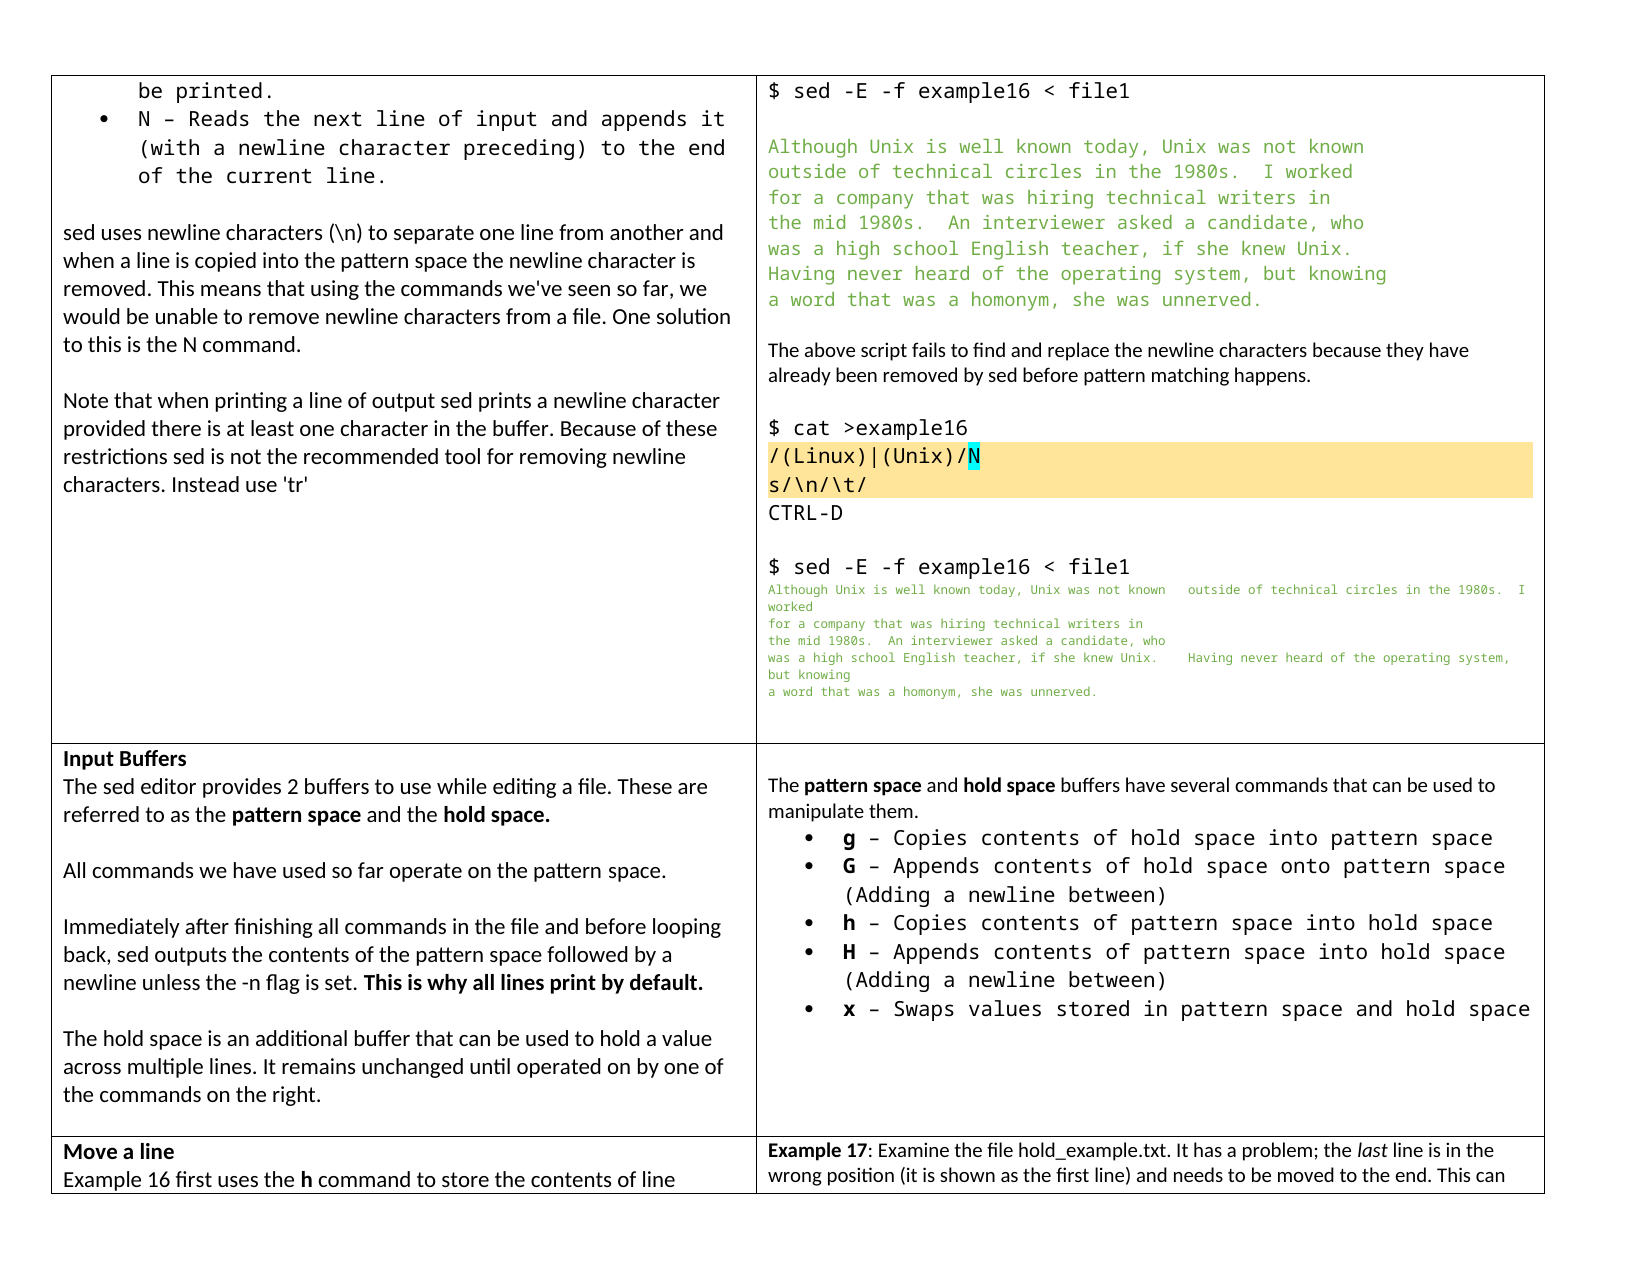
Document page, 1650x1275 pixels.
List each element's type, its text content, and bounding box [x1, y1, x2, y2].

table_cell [52, 1137, 756, 1193]
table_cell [757, 1137, 1544, 1193]
table_cell Input Buffers The sed editor provides 2 buffers to use while editing a file. These are referred to as the pattern space and the hold space. All commands we have used so far operate on the pattern space. Immediately after finishing all commands in the file and before looping back, sed outputs the contents of the pattern space followed by a newline unless the -n flag is set. This is why all lines print by default. The hold space is an additional buffer that can be used to hold a value across multiple lines. It remains unchanged until operated on by one of the commands on the right. [52, 744, 756, 1136]
table_cell The pattern space and hold space buffers have several commands that can be used to manipulate them. g – Copies contents of hold space into pattern space G – Appends contents of hold space onto pattern space (Adding a newline between) h – Copies contents of pattern space into hold space H – Appends contents of pattern space into hold space (Adding a newline between) x – Swaps values stored in pattern space and hold space [757, 744, 1544, 1136]
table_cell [757, 76, 1544, 743]
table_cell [52, 76, 756, 743]
